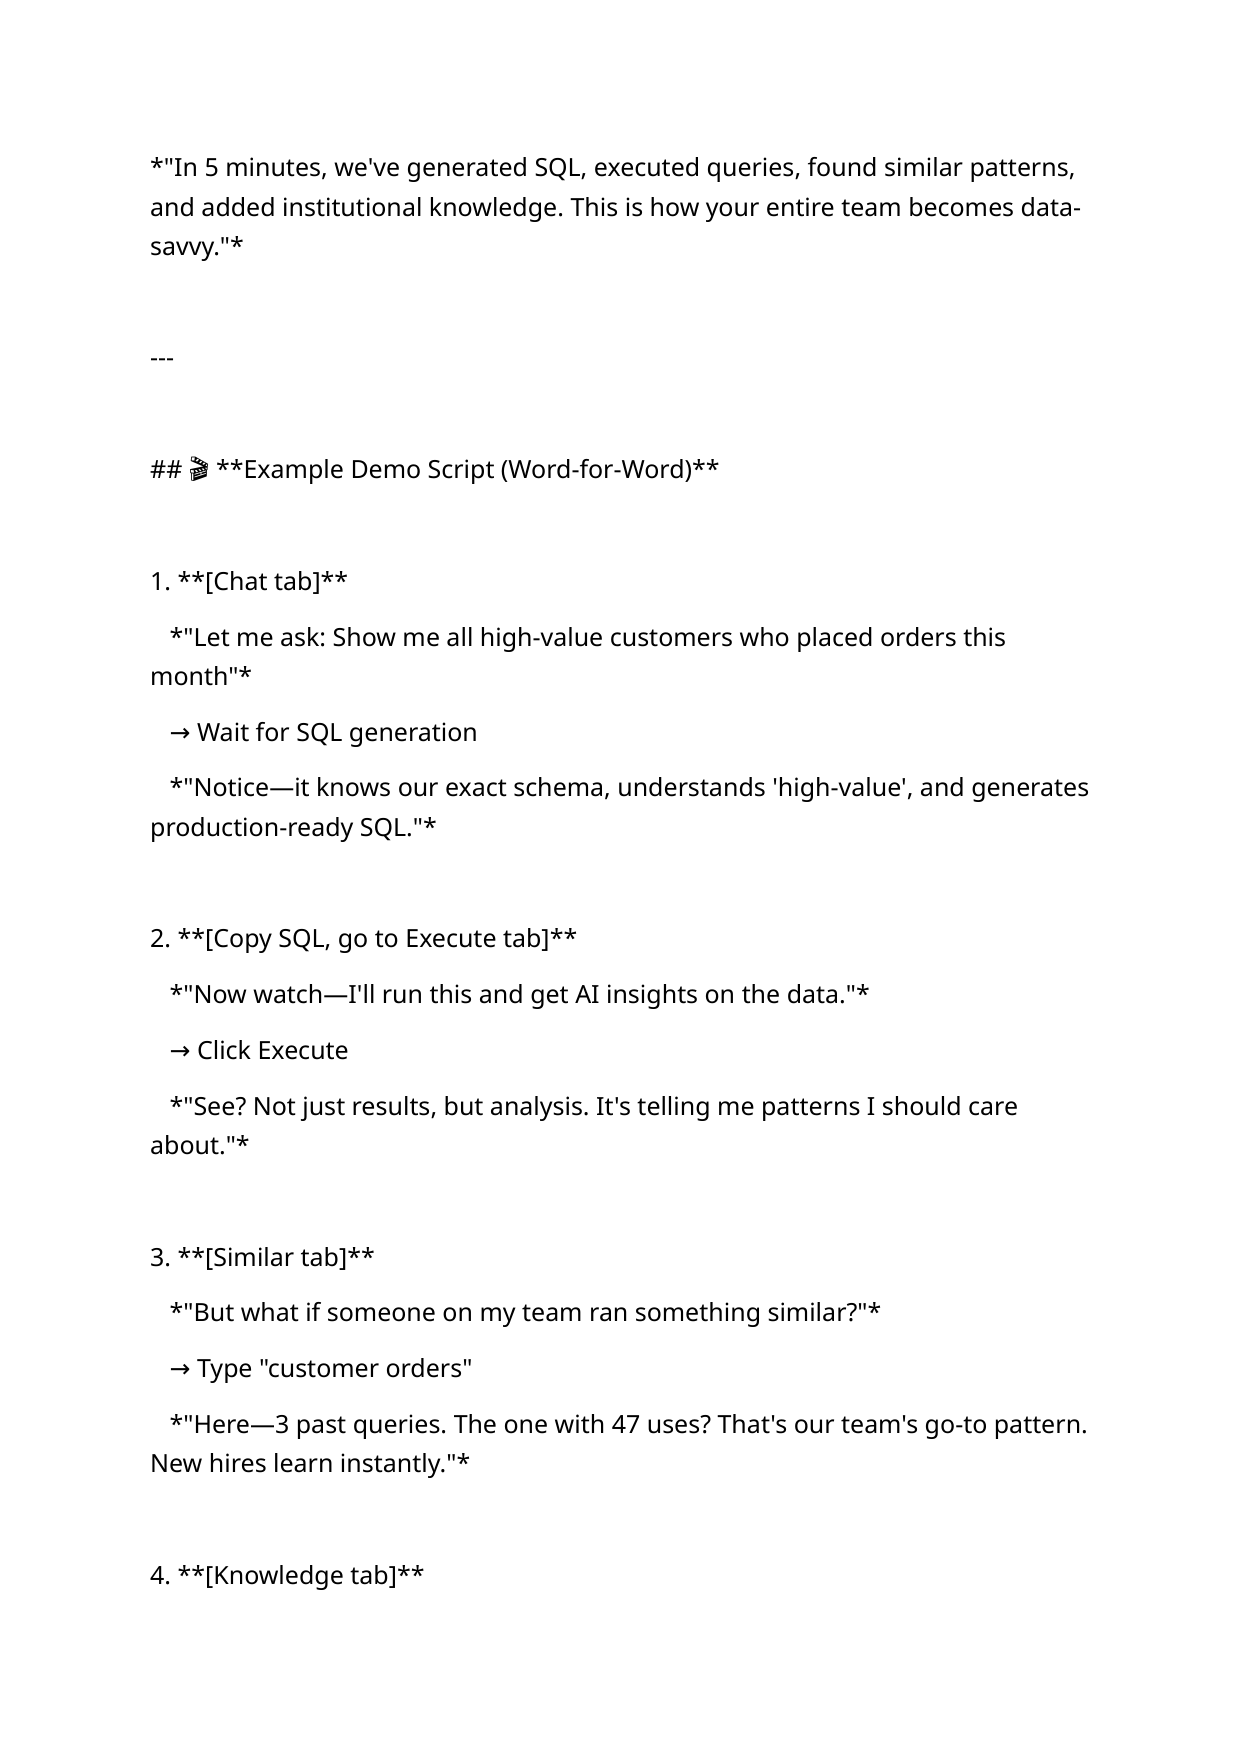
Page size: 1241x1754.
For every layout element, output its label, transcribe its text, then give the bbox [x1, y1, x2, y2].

text *"But what if someone on my team ran something similar?"* [150, 1295, 1090, 1329]
text ## 🎬 **Example Demo Script (Word-for-Word)** [150, 452, 1090, 486]
text → Wait for SQL generation [150, 714, 1090, 748]
text *"Now watch—I'll run this and get AI insights on the data."* [150, 977, 1090, 1011]
text 1. **[Chat tab]** [150, 563, 1090, 597]
text 2. **[Copy SQL, go to Execute tab]** [150, 921, 1090, 955]
text → Click Execute [150, 1032, 1090, 1067]
text 3. **[Similar tab]** [150, 1239, 1090, 1273]
text *"Here—3 past queries. The one with 47 uses? That's our team's go-to pattern. New hires learn instantly."* [150, 1407, 1090, 1480]
text *"See? Not just results, but analysis. It's telling me patterns I should care about."* [150, 1088, 1090, 1162]
text *"Let me ask: Show me all high-value customers who placed orders this month"* [150, 619, 1090, 692]
text → Type "customer orders" [150, 1351, 1090, 1385]
text --- [150, 340, 1090, 374]
text *"Notice—it knows our exact schema, understands 'high-value', and generates production-ready SQL."* [150, 770, 1090, 843]
text *"In 5 minutes, we've generated SQL, executed queries, found similar patterns, and added institutional knowledge. This is how your entire team becomes data-savvy."* [150, 150, 1090, 262]
text 4. **[Knowledge tab]** [150, 1557, 1090, 1592]
